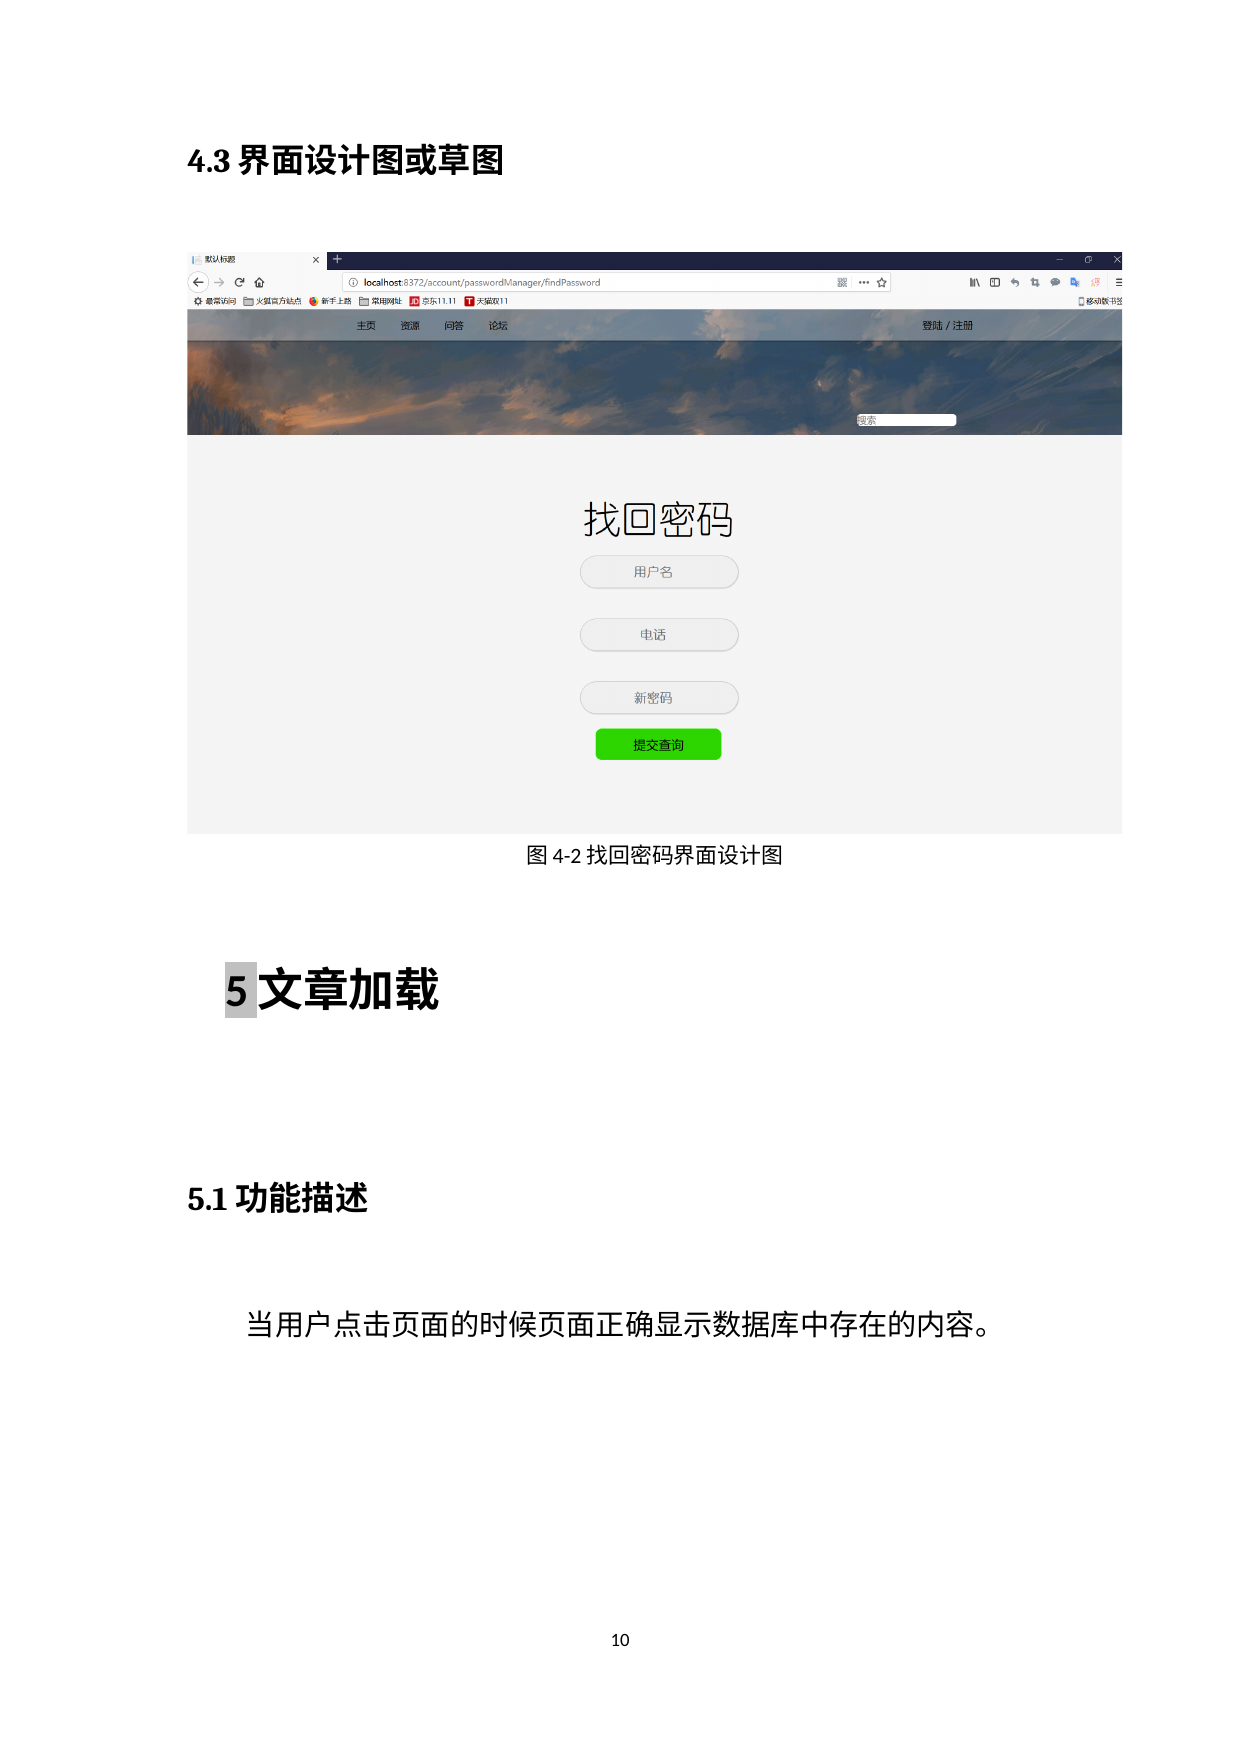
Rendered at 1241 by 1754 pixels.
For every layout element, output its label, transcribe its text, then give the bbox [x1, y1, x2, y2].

text 当用户点击页面的时候页面正确显示数据库中存在的内容。 [187, 1291, 1122, 1356]
subtitle 5文章加载 [225, 938, 1122, 1036]
picture [187, 252, 1123, 834]
subtitle 4.3 界面设计图或草图 [187, 125, 1122, 190]
text 图4-2 找回密码界面设计图 [187, 838, 1122, 870]
subtitle 5.1 功能描述 [187, 1163, 1122, 1228]
